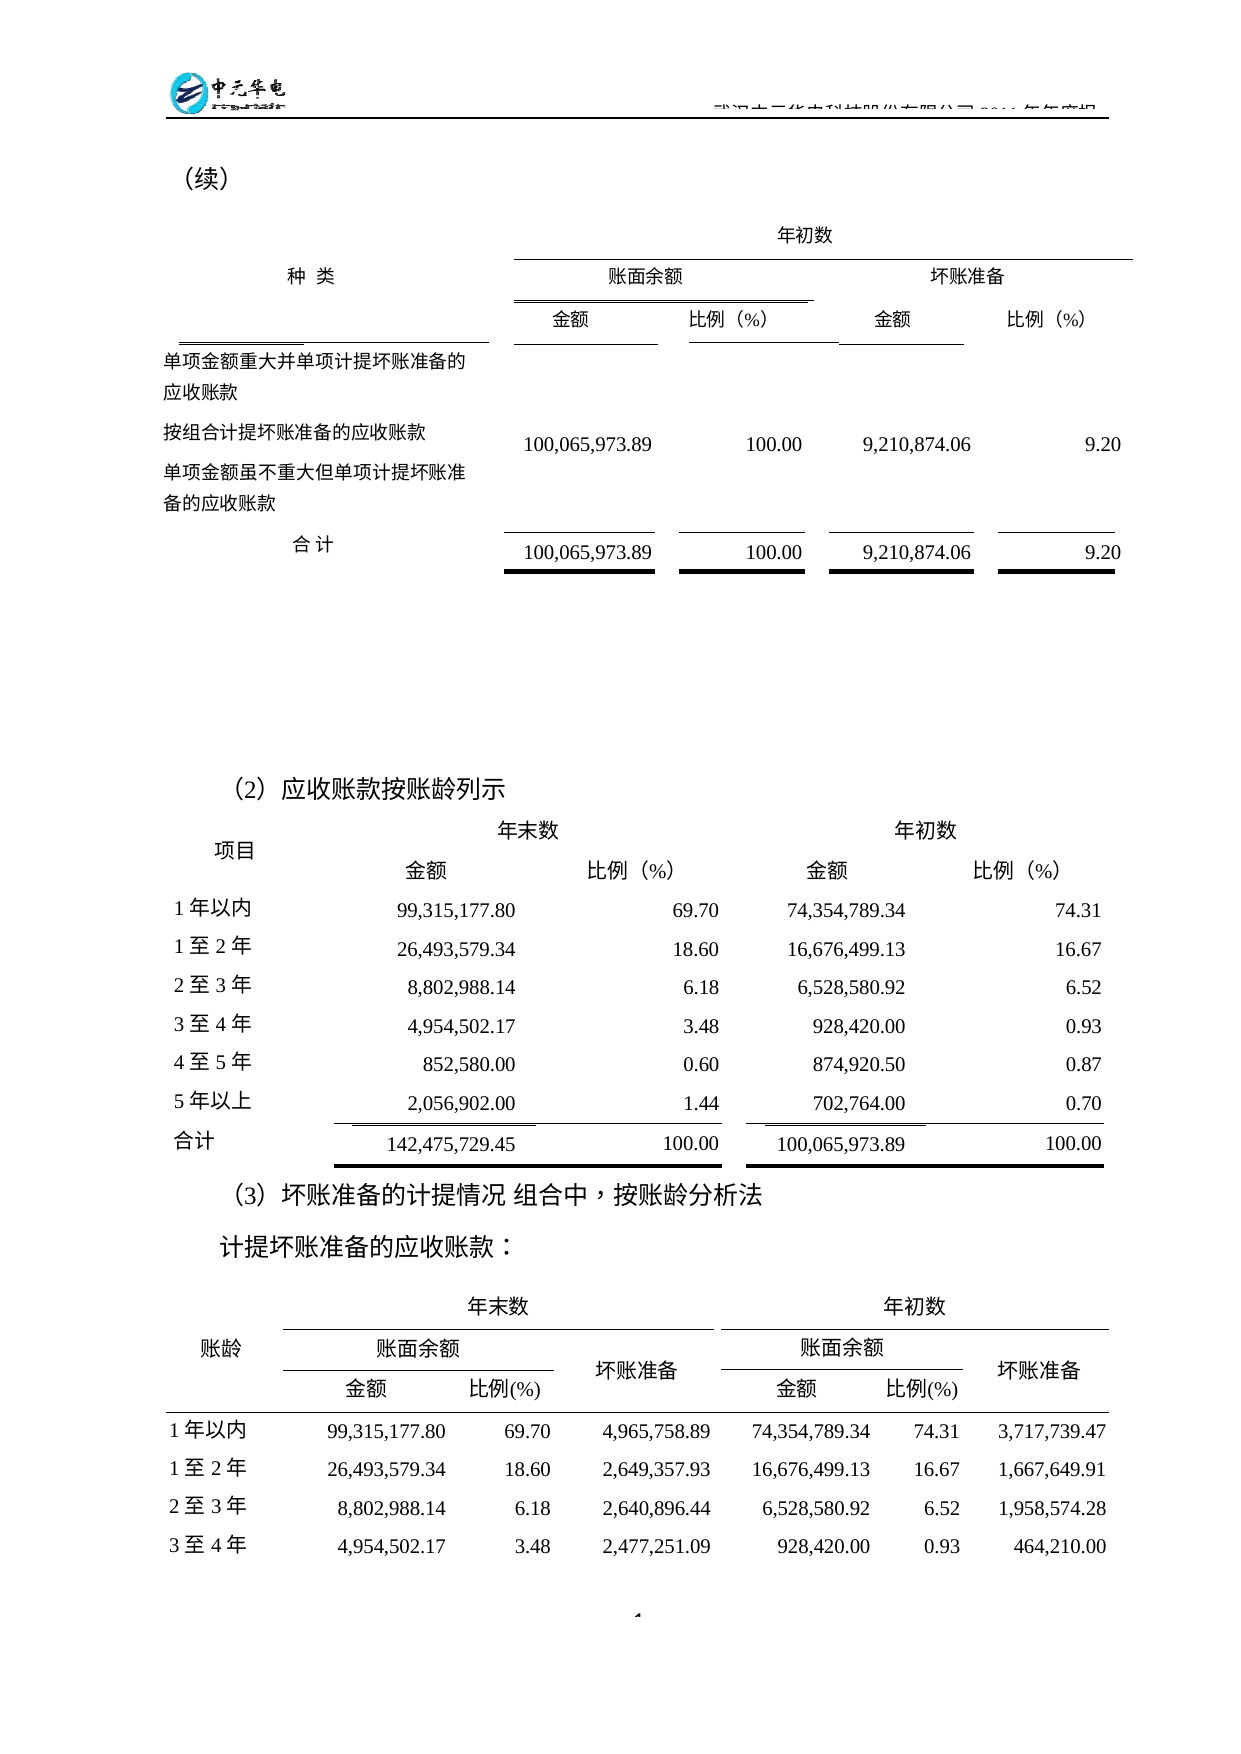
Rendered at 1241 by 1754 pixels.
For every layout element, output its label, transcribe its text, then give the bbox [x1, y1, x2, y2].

text 年初数 [777, 222, 1128, 248]
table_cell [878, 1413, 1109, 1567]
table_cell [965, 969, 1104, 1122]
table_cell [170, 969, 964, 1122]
text （3）坏账准备的计提情况 组合中，按账龄分析法计提坏账准备的应收账款： [219, 1178, 772, 1263]
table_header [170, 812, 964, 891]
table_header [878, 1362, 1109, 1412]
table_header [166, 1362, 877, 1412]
text （2）应收账款按账龄列示 [219, 772, 1128, 806]
picture [169, 67, 286, 116]
text 单项金额虽不重大但单项计提坏账准 备的应收账款 [163, 459, 469, 516]
text 账面余额 [798, 1333, 886, 1361]
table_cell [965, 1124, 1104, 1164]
text （续） [169, 162, 1128, 196]
text 按组合计提坏账准备的应收账款 [163, 419, 1128, 445]
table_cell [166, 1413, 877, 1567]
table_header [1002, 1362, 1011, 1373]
text 账龄 账面余额 [200, 1334, 462, 1362]
text 单项金额重大并单项计提坏账准备的 应收账款 [163, 348, 469, 404]
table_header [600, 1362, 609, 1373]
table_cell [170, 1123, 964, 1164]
text 年末数 年初数 [467, 1292, 1128, 1321]
text 种 类 账面余额 坏账准备 [287, 263, 1128, 289]
text 合 计 [292, 532, 1128, 557]
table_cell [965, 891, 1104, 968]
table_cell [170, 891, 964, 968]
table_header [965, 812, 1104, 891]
text 金额 比例（%） 金额 比例（%） [552, 306, 1128, 332]
